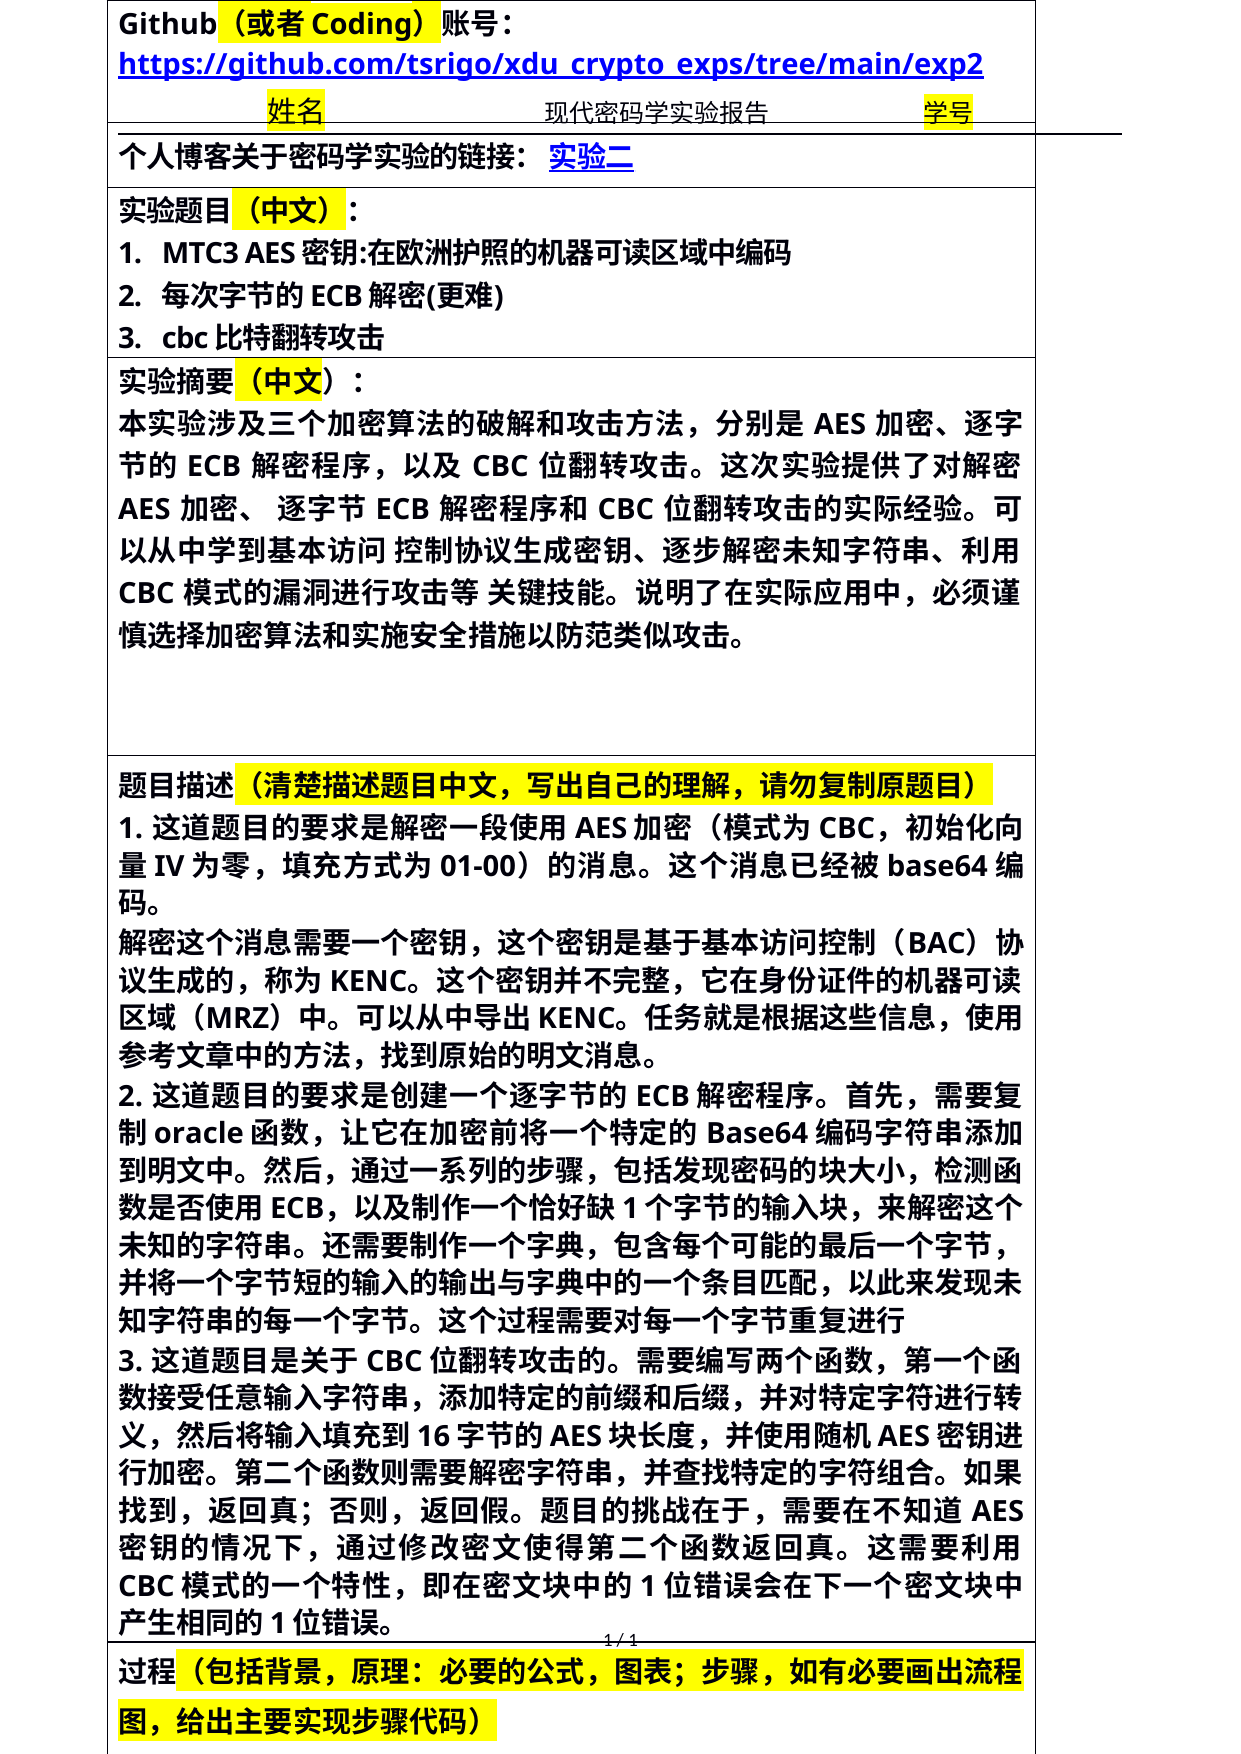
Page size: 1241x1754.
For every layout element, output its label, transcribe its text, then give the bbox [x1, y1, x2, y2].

table_header Github（或者Coding）账号： https://github.com/tsrigo/xdu_crypto_exps/tree/main/exp2 [108, 1, 1035, 122]
table_cell 个人博客关于密码学实验的链接： 实验二 [108, 123, 1035, 187]
table_cell 实验题目（中文）： MTC3 AES密钥:在欧洲护照的机器可读区域中编码 每次字节的ECB解密(更难) cbc比特翻转攻击 [108, 188, 1035, 357]
table_cell 实验摘要（中文）： 本实验涉及三个加密算法的破解和攻击方法，分别是 AES 加密、逐字节的 ECB 解密程序，以及 CBC 位翻转攻击。这次实验提供了对解密 AES 加密、 逐字节 ECB 解密程序和 CBC 位翻转攻击的实际经验。可以从中学到基本访问 控制协议生成密钥、逐步解密未知字符串、利用 CBC 模式的漏洞进行攻击等 关键技能。说明了在实际应用中，必须谨慎选择加密算法和实施安全措施以防范类似攻击。 [108, 358, 1035, 755]
table_cell 题目描述（清楚描述题目中文，写出自己的理解，请勿复制原题目） 1. 这道题目的要求是解密一段使用AES加密（模式为CBC，初始化向量IV为零，填充方式为01-00）的消息。这个消息已经被base64编码。 解密这个消息需要一个密钥，这个密钥是基于基本访问控制（BAC）协议生成的，称为KENC。这个密钥并不完整，它在身份证件的机器可读区域（MRZ）中。可以从中导出KENC。任务就是根据这些信息，使用参考文章中的方法，找到原始的明文消息。 2. 这道题目的要求是创建一个逐字节的ECB解密程序。首先，需要复制oracle函数，让它在加密前将一个特定的Base64编码字符串添加到明文中。然后，通过一系列的步骤，包括发现密码的块大小，检测函数是否使用ECB，以及制作一个恰好缺1个字节的输入块，来解密这个未知的字符串。还需要制作一个字典，包含每个可能的最后一个字节，并将一个字节短的输入的输出与字典中的一个条目匹配，以此来发现未知字符串的每一个字节。这个过程需要对每一个字节重复进行 3. 这道题目是关于CBC位翻转攻击的。需要编写两个函数，第一个函数接受任意输入字符串，添加特定的前缀和后缀，并对特定字符进行转义，然后将输入填充到16字节的AES块长度，并使用随机AES密钥进行加密。第二个函数则需要解密字符串，并查找特定的字符组合。如果找到，返回真；否则，返回假。题目的挑战在于，需要在不知道AES密钥的情况下，通过修改密文使得第二个函数返回真。这需要利用CBC模式的一个特性，即在密文块中的1位错误会在下一个密文块中产生相同的1位错误。 [108, 756, 1035, 1641]
